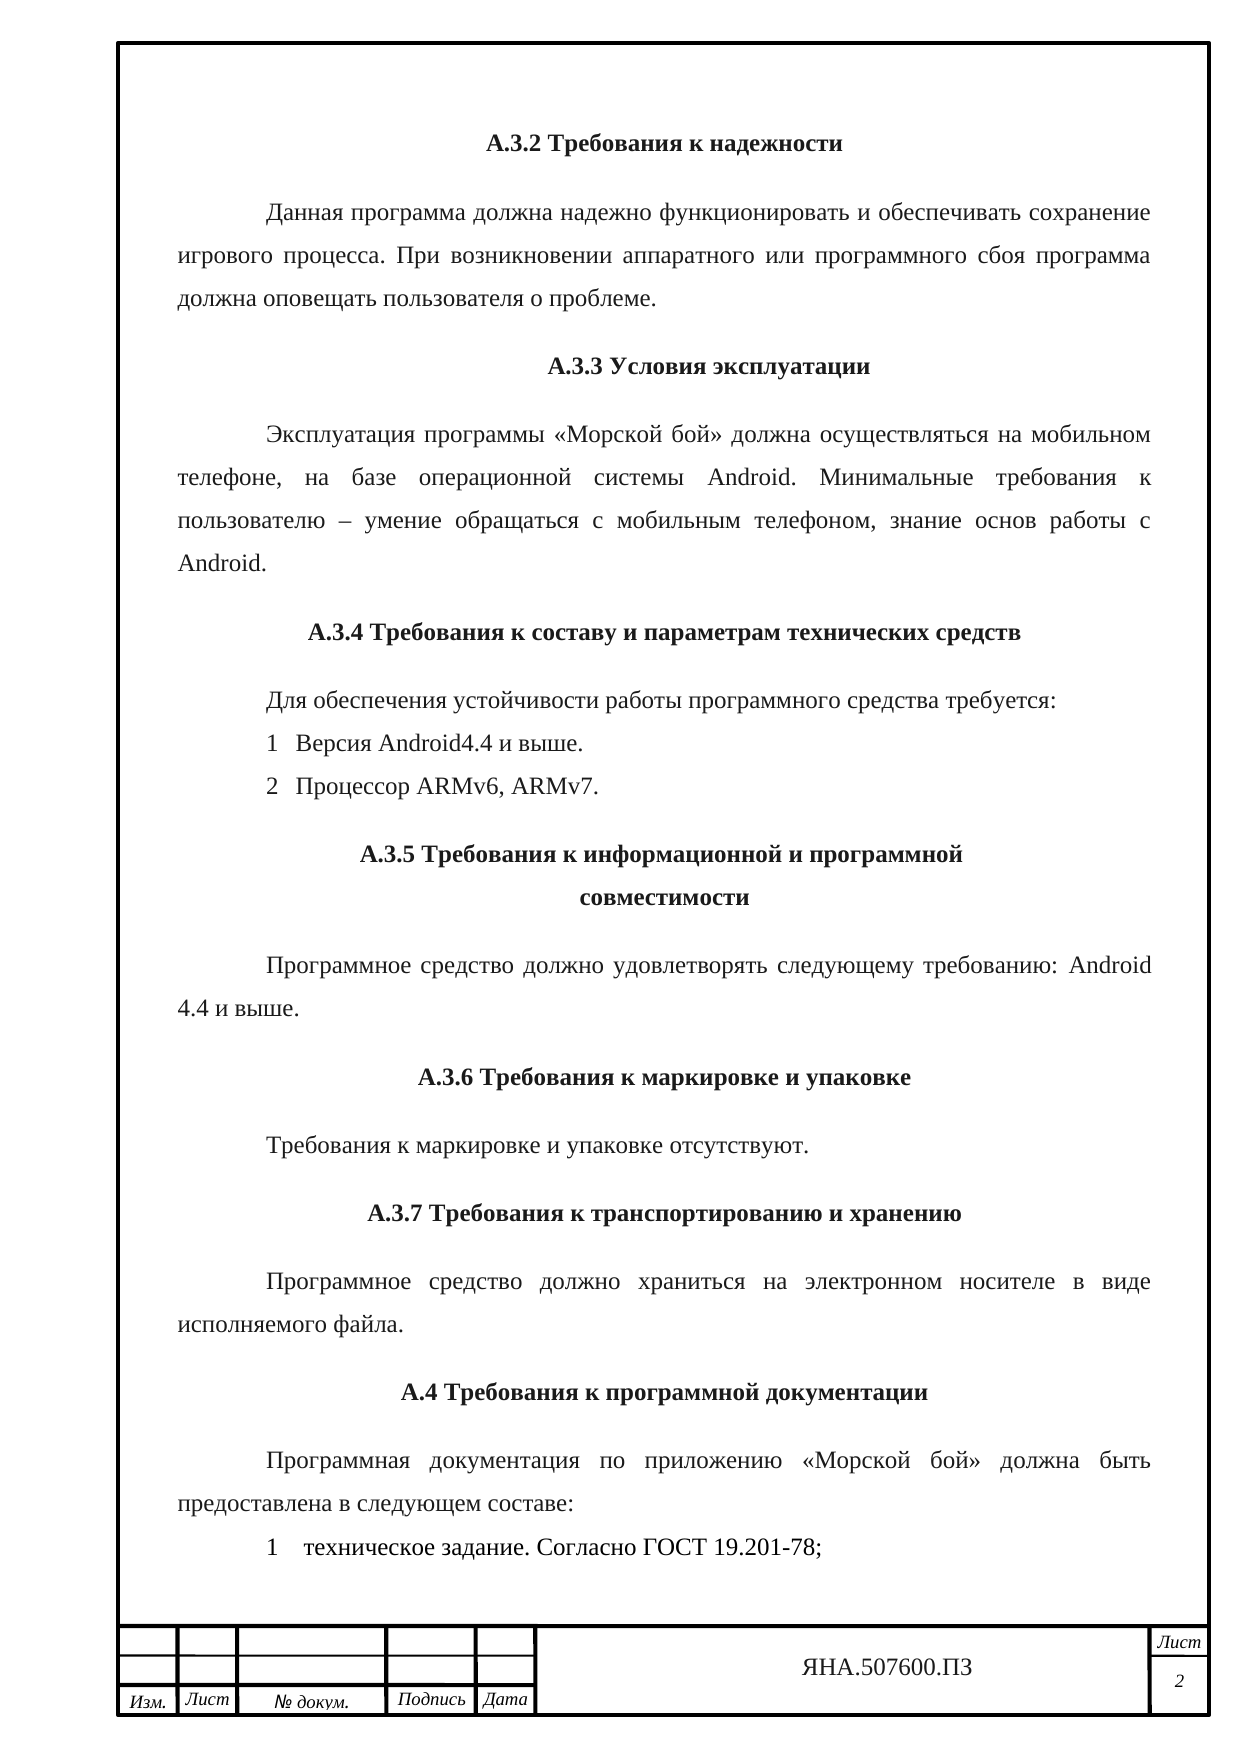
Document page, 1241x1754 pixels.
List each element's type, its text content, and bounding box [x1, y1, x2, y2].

text Для обеспечения устойчивости работы программного средства требуется: [177, 685, 1152, 713]
text А.3.3 Условия эксплуатации [177, 351, 1152, 380]
text Программная документация по приложению «Морской бой» должна быть предоставлена в следующем составе: [177, 1445, 1152, 1517]
text А.3.6 Требования к маркировке и упаковке [177, 1062, 1152, 1090]
list Версия Android4.4 и выше. [177, 728, 1152, 757]
text Программное средство должно храниться на электронном носителе в виде исполняемого файла. [177, 1266, 1152, 1338]
text А.3.2 Требования к надежности [177, 128, 1152, 157]
text А.4 Требования к программной документации [177, 1377, 1152, 1406]
text Программное средство должно удовлетворять следующему требованию: Android 4.4 и выше. [177, 950, 1152, 1022]
text Данная программа должна надежно функционировать и обеспечивать сохранение игрового процесса. При возникновении аппаратного или программного сбоя программа должна оповещать пользователя о проблеме. [177, 197, 1152, 312]
list техническое задание. Согласно ГОСТ 19.201-78; [266, 1532, 1152, 1560]
list Процессор ARMv6, ARMv7. [177, 771, 1152, 800]
text А.3.5 Требования к информационной и программной совместимости [177, 839, 1152, 911]
text Эксплуатация программы «Морской бой» должна осуществляться на мобильном телефоне, на базе операционной системы Android. Минимальные требования к пользователю – умение обращаться с мобильным телефоном, знание основ работы с Android. [177, 419, 1152, 577]
text А.3.7 Требования к транспортированию и хранению [177, 1198, 1152, 1227]
text А.3.4 Требования к составу и параметрам технических средств [177, 617, 1152, 645]
text Требования к маркировке и упаковке отсутствуют. [177, 1130, 1152, 1158]
